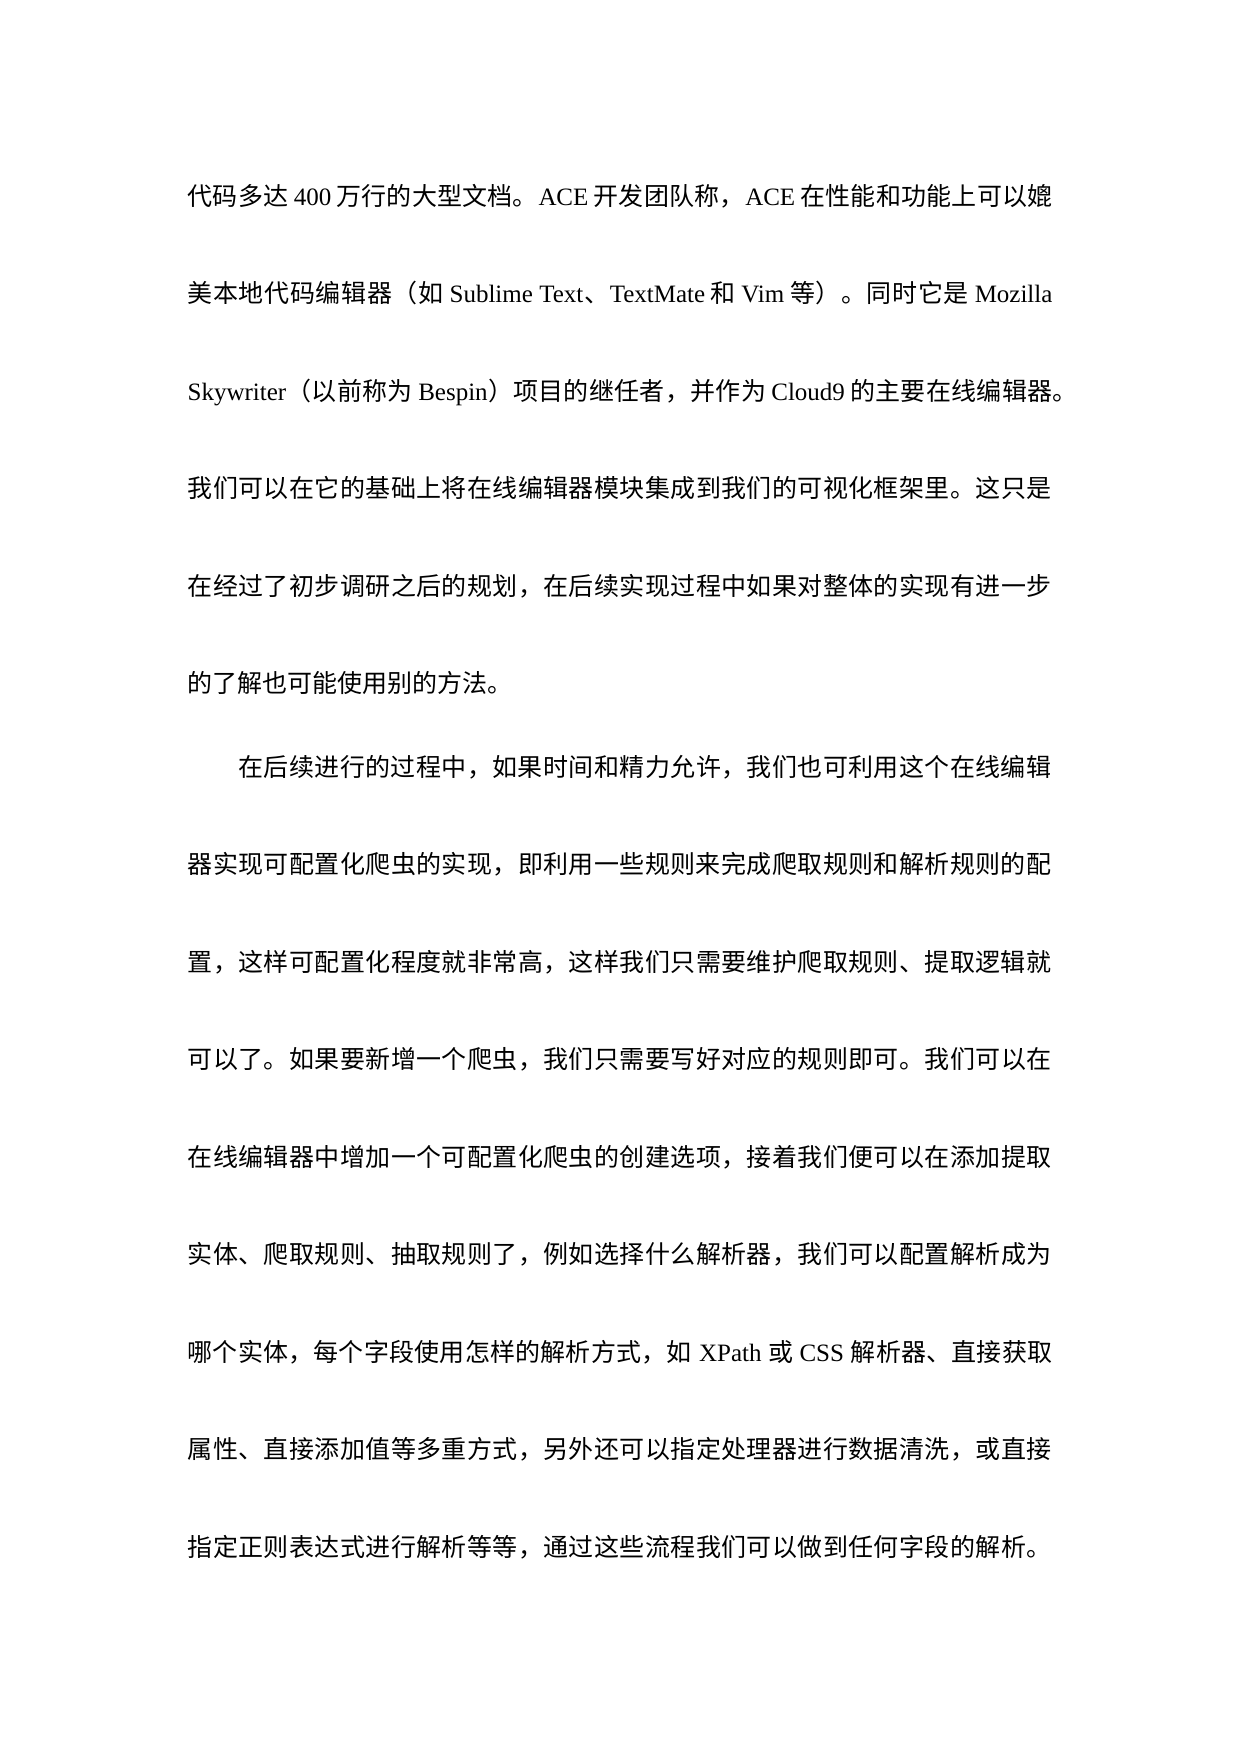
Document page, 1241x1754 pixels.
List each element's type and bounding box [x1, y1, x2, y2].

text [187, 733, 1053, 1578]
text [187, 162, 1053, 714]
